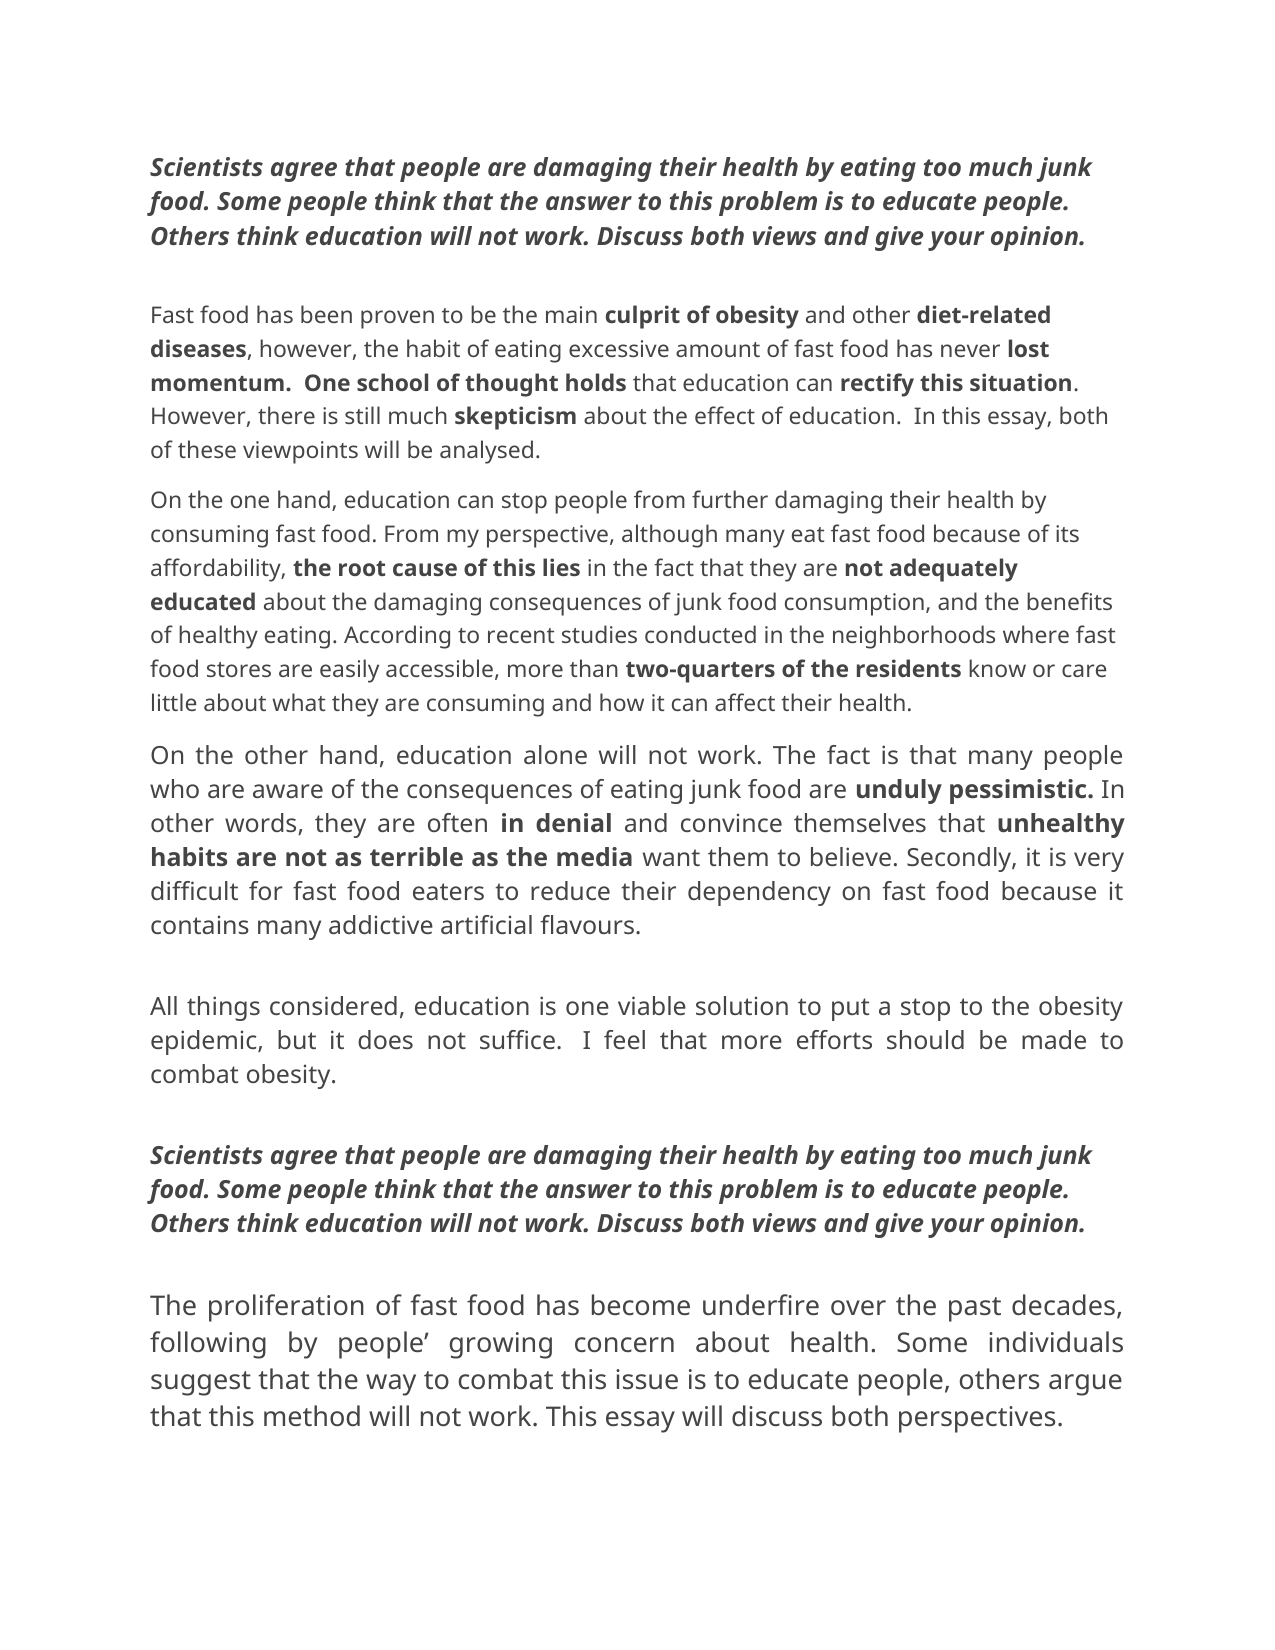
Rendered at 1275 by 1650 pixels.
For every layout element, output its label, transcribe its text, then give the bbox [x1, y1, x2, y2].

text Scientists agree that people are damaging their health by eating too much junk food. Some people think that the answer to this problem is to educate people. Others think education will not work. Discuss both views and give your opinion. [150, 1138, 1125, 1240]
text Scientists agree that people are damaging their health by eating too much junk food. Some people think that the answer to this problem is to educate people. Others think education will not work. Discuss both views and give your opinion. [150, 150, 1125, 252]
text All things considered, education is one viable solution to put a stop to the obesity epidemic, but it does not suffice. I feel that more efforts should be made to combat obesity. [150, 989, 1125, 1091]
text The proliferation of fast food has become underfire over the past decades, following by people’ growing concern about health. Some individuals suggest that the way to combat this issue is to educate people, others argue that this method will not work. This essay will discuss both perspectives. [150, 1287, 1125, 1434]
text Fast food has been proven to be the main culprit of obesity and other diet-related diseases, however, the habit of eating excessive amount of fast food has never lost momentum. One school of thought holds that education can rectify this situation. However, there is still much skepticism about the effect of education. In this essay, both of these viewpoints will be analysed. [150, 299, 1125, 465]
text On the other hand, education alone will not work. The fact is that many people who are aware of the consequences of eating junk food are unduly pessimistic. In other words, they are often in denial and convince themselves that unhealthy habits are not as terrible as the media want them to believe. Secondly, it is very difficult for fast food eaters to reduce their dependency on fast food because it contains many addictive artificial flavours. [150, 737, 1125, 942]
text On the one hand, education can stop people from further damaging their health by consuming fast food. From my perspective, although many eat fast food because of its affordability, the root cause of this lies in the fact that they are not adequately educated about the damaging consequences of junk food consumption, and the benefits of healthy eating. According to recent studies conducted in the neighborhoods where fast food stores are easily accessible, more than two-quarters of the residents know or care little about what they are consuming and how it can affect their health. [150, 484, 1125, 718]
